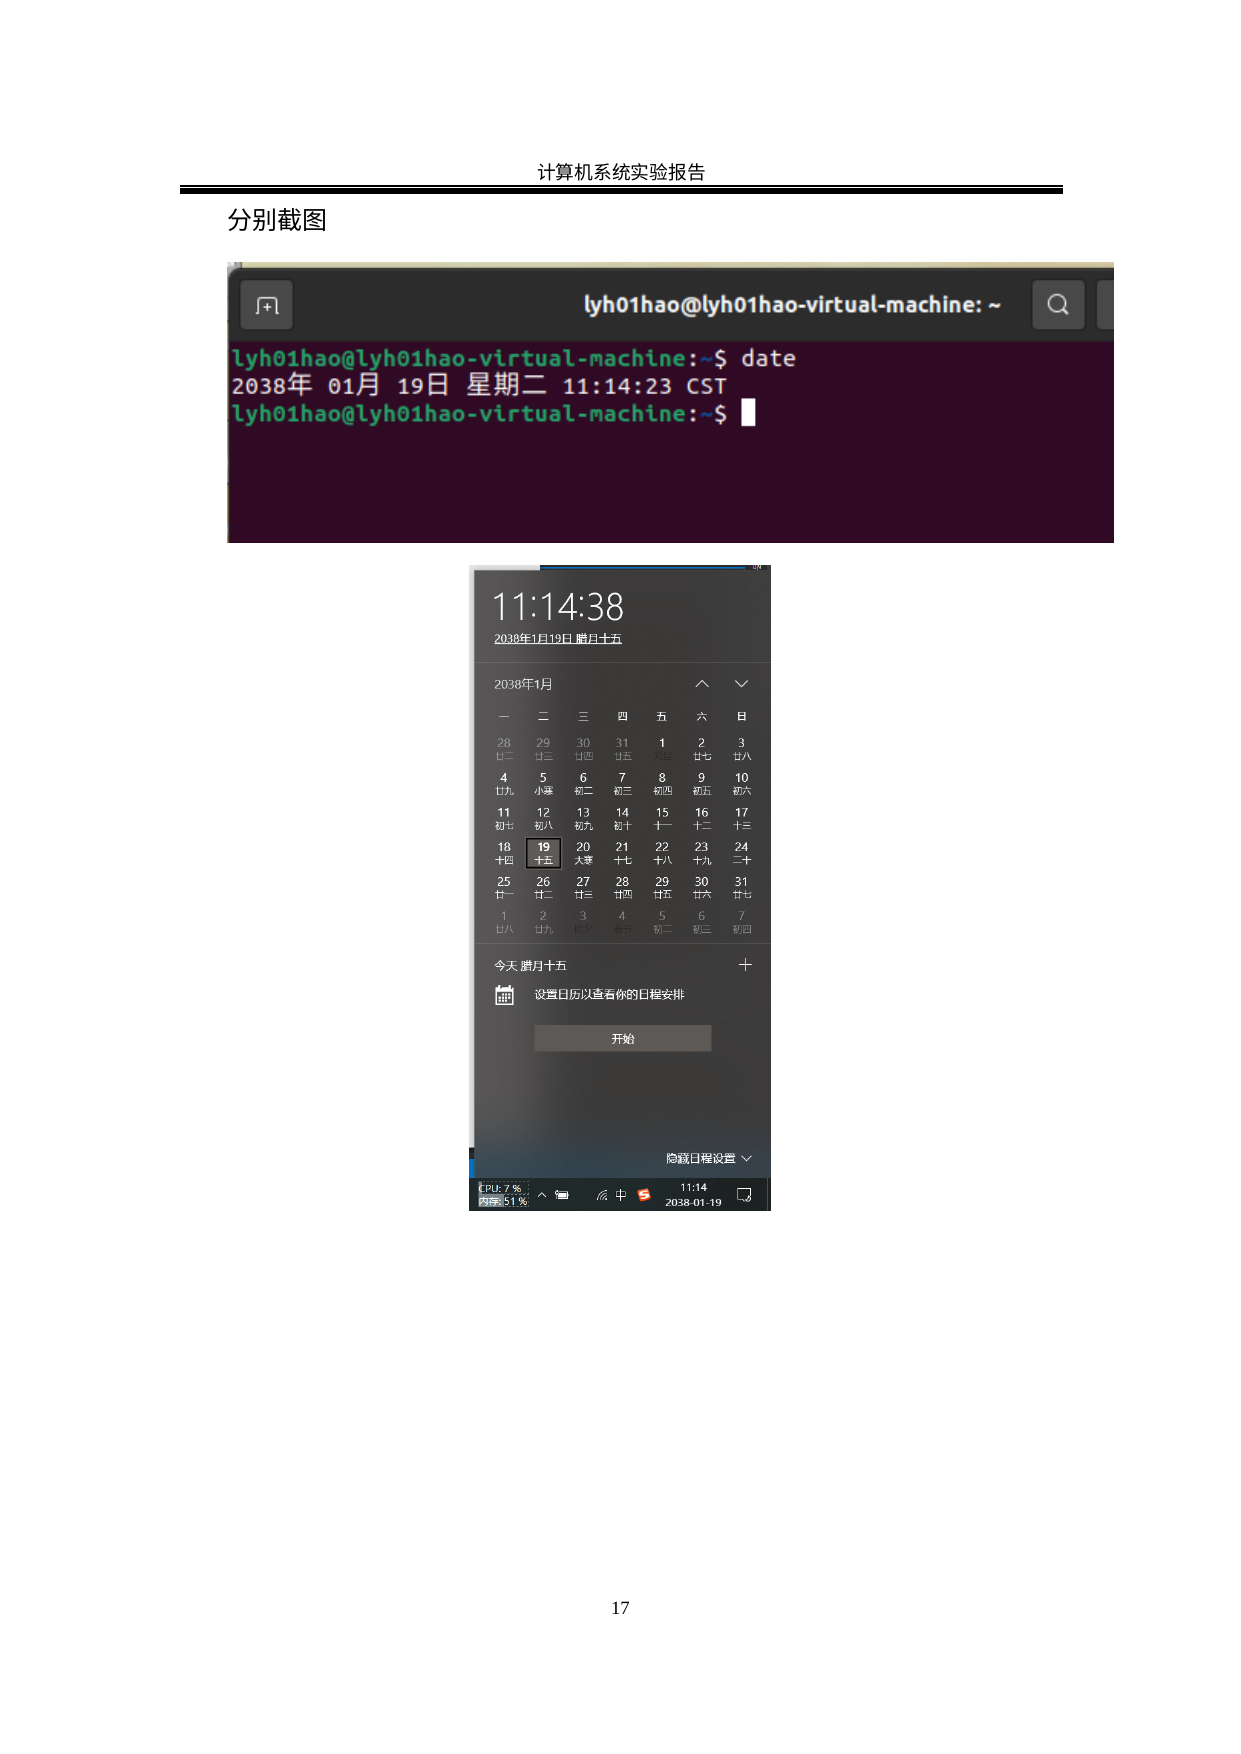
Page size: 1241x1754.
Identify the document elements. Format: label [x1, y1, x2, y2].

picture [469, 565, 771, 1211]
picture [227, 262, 1114, 543]
text [227, 201, 1063, 237]
